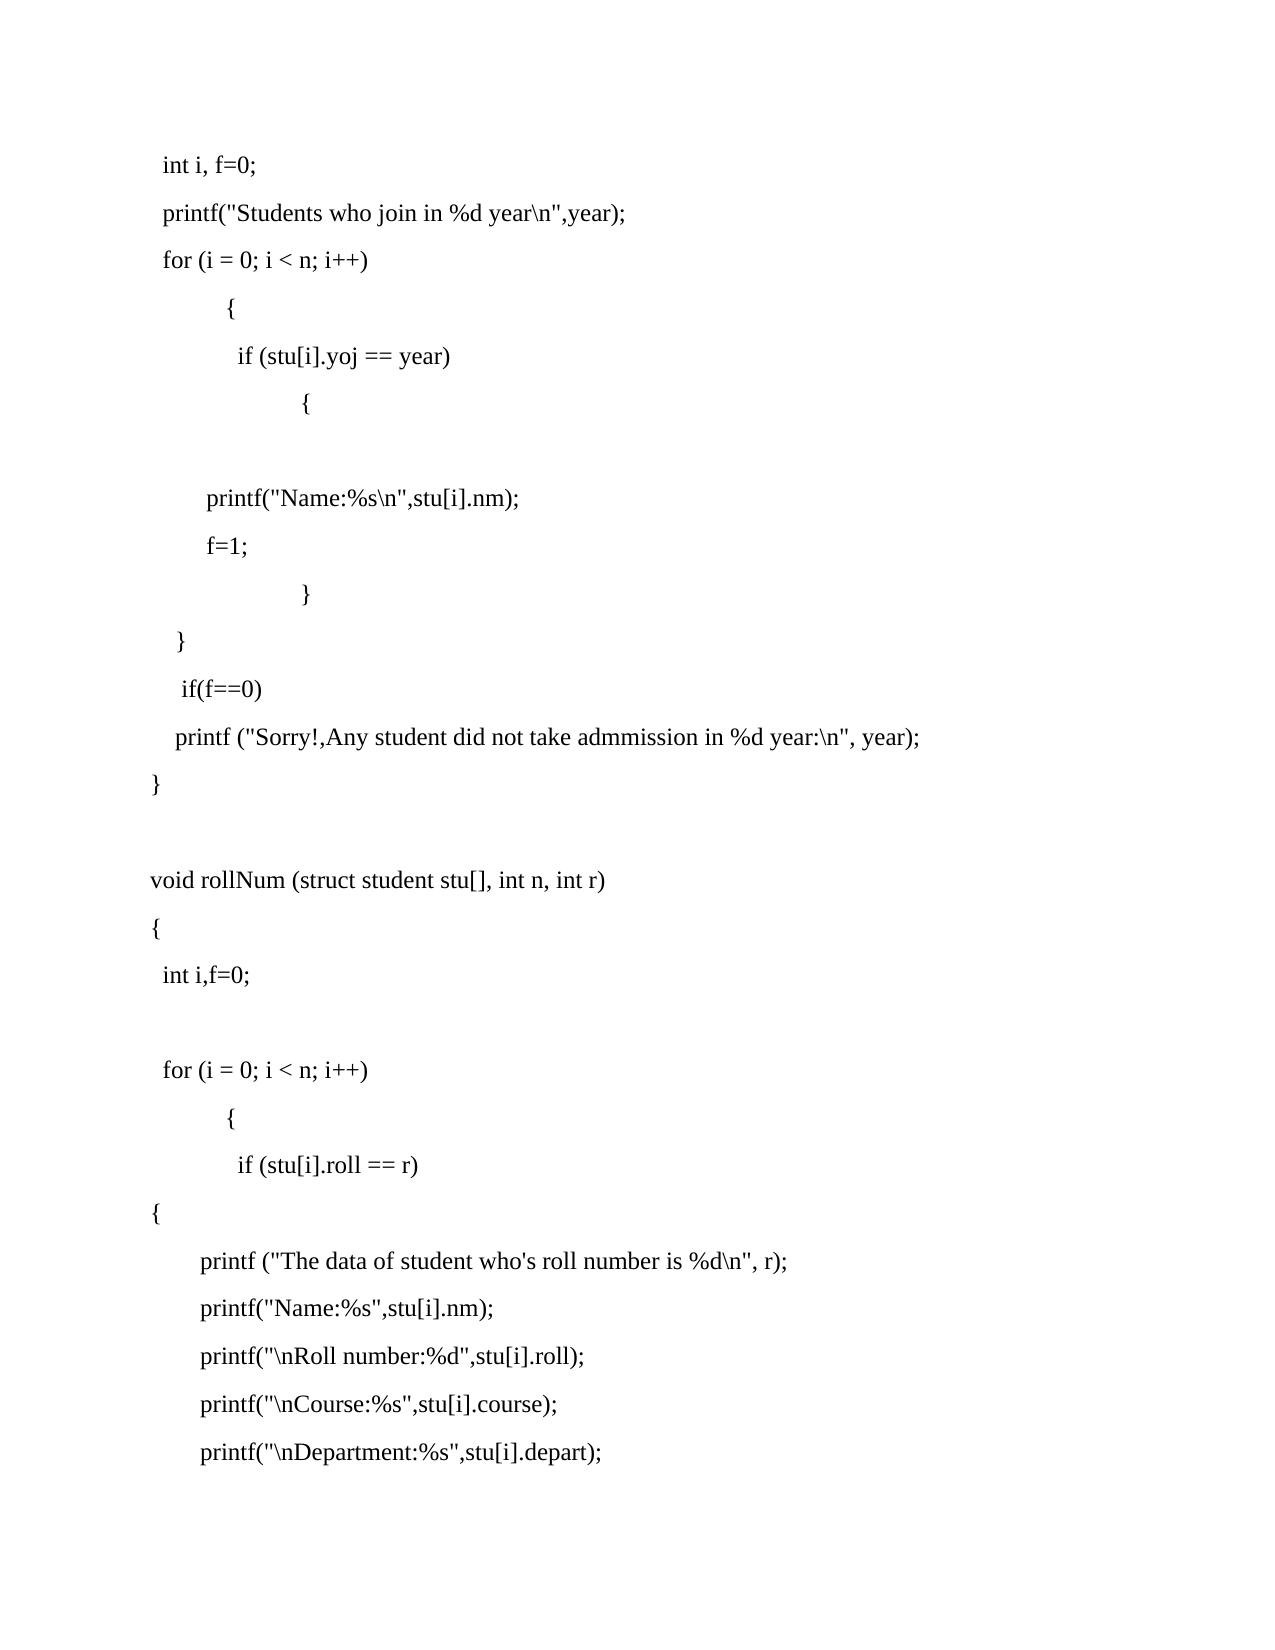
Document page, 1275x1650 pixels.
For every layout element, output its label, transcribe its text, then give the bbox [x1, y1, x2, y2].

text int i, f=0; [150, 150, 1021, 179]
text printf("Students who join in %d year\n",year); [150, 198, 1021, 226]
text { [150, 388, 1021, 417]
text for (i = 0; i < n; i++) [150, 245, 1021, 274]
text { [150, 1103, 1021, 1131]
text f=1; [150, 531, 1021, 560]
text if (stu[i].roll == r) [150, 1150, 1021, 1179]
text } [150, 769, 1021, 798]
text { [150, 1198, 1021, 1227]
text printf("\nDepartment:%s",stu[i].depart); [150, 1437, 1021, 1465]
text for (i = 0; i < n; i++) [150, 1055, 1021, 1084]
text void rollNum (struct student stu[], int n, int r) [150, 865, 1021, 894]
text printf("Name:%s",stu[i].nm); [150, 1293, 1021, 1322]
text printf("\nCourse:%s",stu[i].course); [150, 1389, 1021, 1418]
text printf ("Sorry!,Any student did not take admmission in %d year:\n", year); [150, 722, 1021, 751]
text int i,f=0; [150, 960, 1021, 989]
text } [150, 626, 1021, 655]
text printf ("The data of student who's roll number is %d\n", r); [150, 1246, 1021, 1274]
text printf("\nRoll number:%d",stu[i].roll); [150, 1341, 1021, 1370]
text if(f==0) [150, 674, 1021, 703]
text { [150, 293, 1021, 322]
text } [150, 579, 1021, 607]
text if (stu[i].yoj == year) [150, 341, 1021, 369]
text { [150, 913, 1021, 941]
text printf("Name:%s\n",stu[i].nm); [150, 483, 1021, 512]
